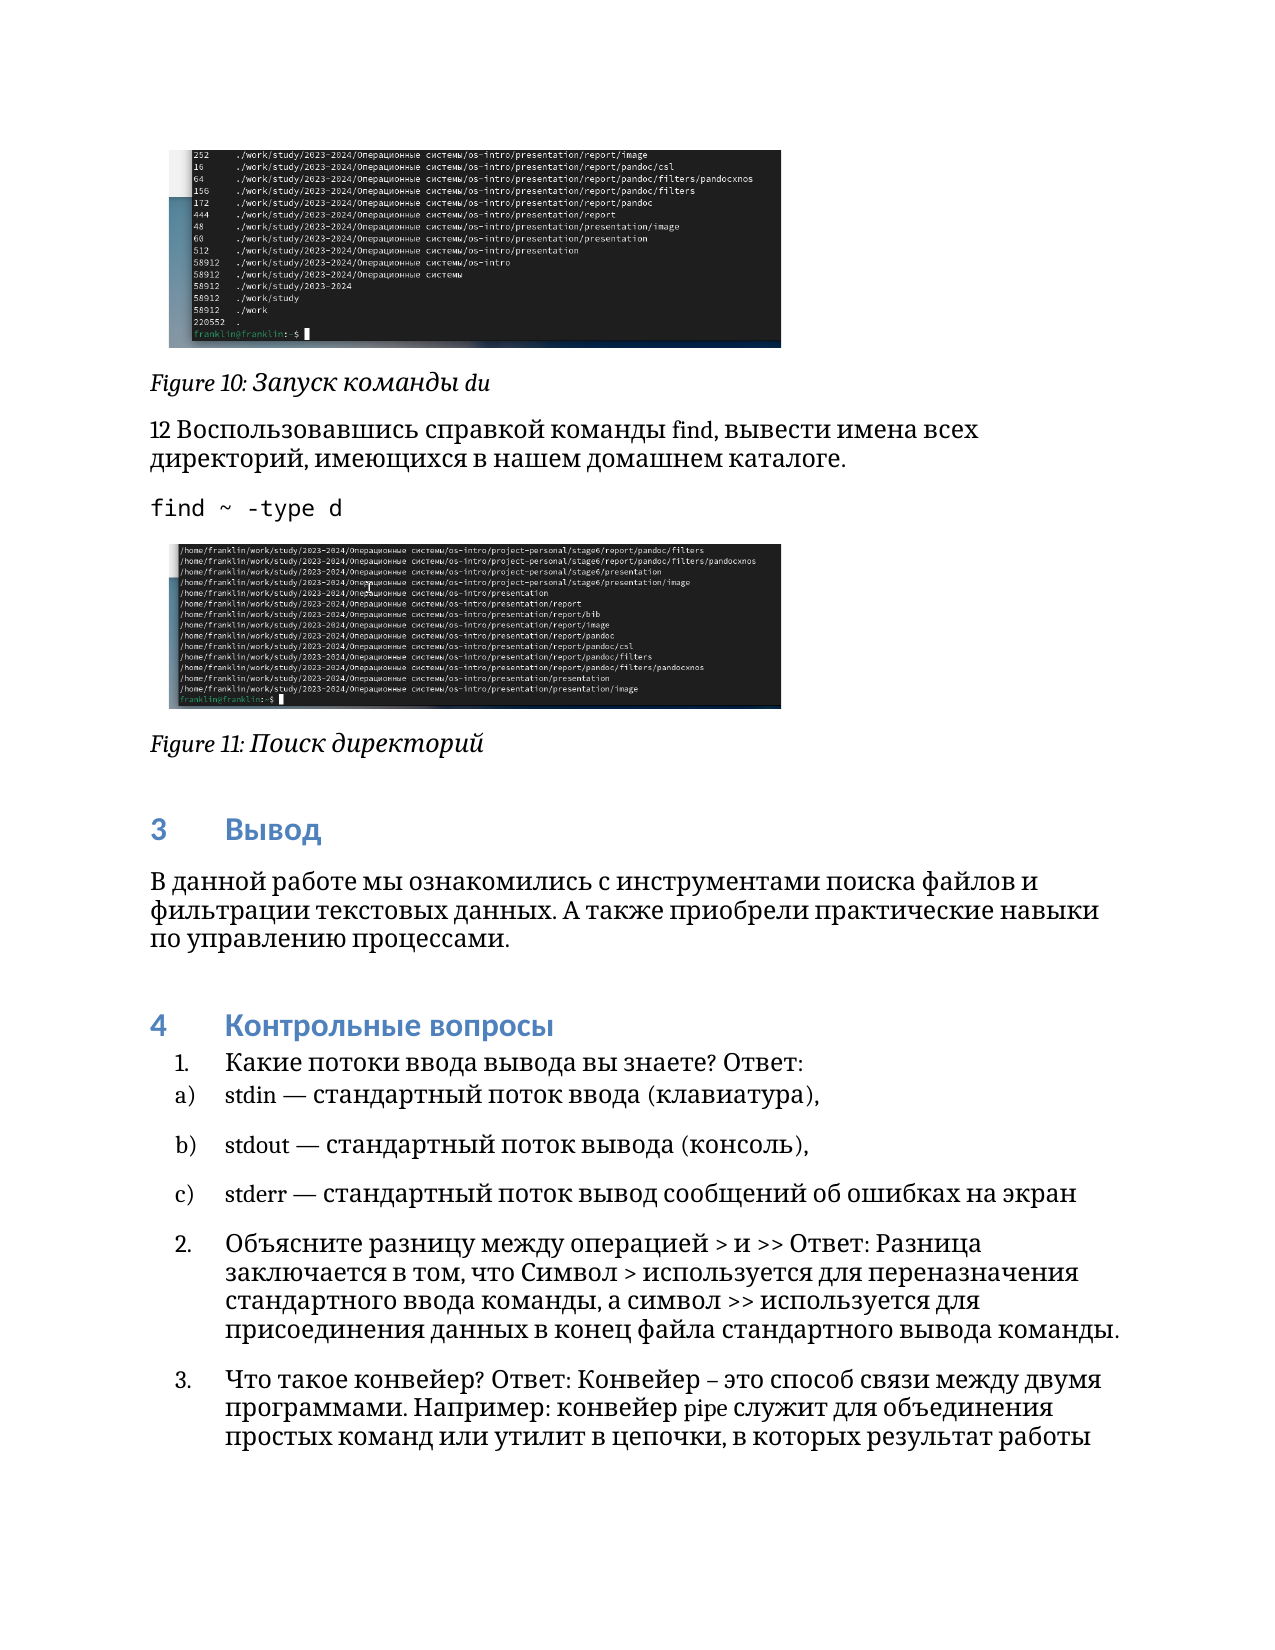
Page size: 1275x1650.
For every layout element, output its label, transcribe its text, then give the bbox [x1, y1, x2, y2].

text В данной работе мы ознакомились с инструментами поиска файлов и фильтрации текстовых данных. А также приобрели практические навыки по управлению процессами. [150, 868, 1125, 954]
list stderr — стандартный поток вывод сообщений об ошибках на экран [175, 1180, 1125, 1209]
picture [168, 150, 782, 348]
text 12 Воспользовавшись справкой команды find, вывести имена всех директорий, имеющихся в нашем домашнем каталоге. [150, 416, 1125, 473]
subtitle 3 Вывод [150, 808, 1125, 849]
list Какие потоки ввода вывода вы знаете? Ответ: [175, 1048, 1125, 1077]
subtitle 4 Контрольные вопросы [150, 1004, 1125, 1045]
list Объясните разницу между операцией > и >> Ответ: Разница заключается в том, что Символ > используется для переназначения стандартного ввода команды, а символ >> используется для присоединения данных в конец файла стандартного вывода команды. [175, 1230, 1125, 1345]
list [175, 1366, 1125, 1452]
list stdin — стандартный поток ввода (клавиатура), [175, 1081, 1125, 1110]
text find ~ -type d [150, 492, 1125, 523]
list stdout — стандартный поток вывода (консоль), [175, 1131, 1125, 1159]
picture [168, 544, 782, 709]
text Figure 10: Запуск команды du [150, 368, 1125, 397]
text Figure 11: Поиск директорий [150, 729, 1125, 758]
